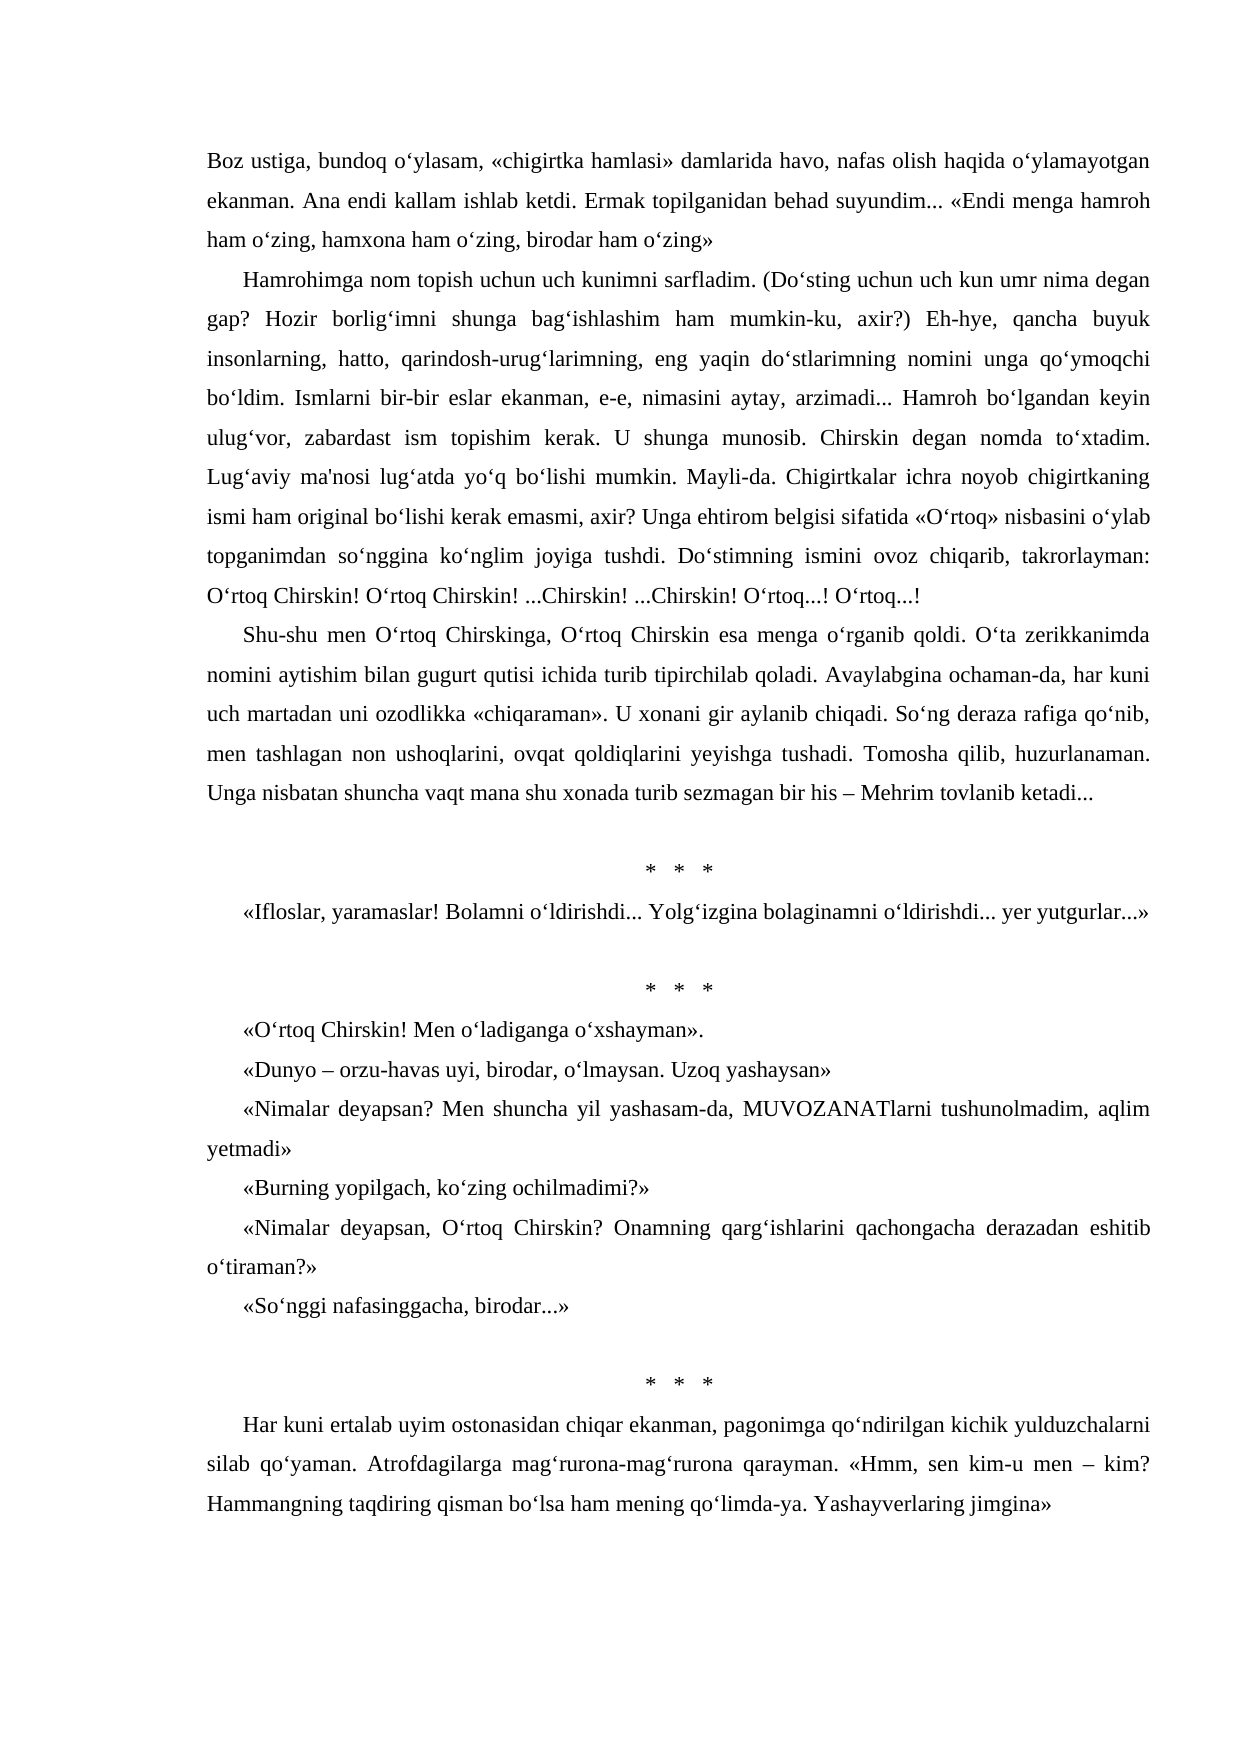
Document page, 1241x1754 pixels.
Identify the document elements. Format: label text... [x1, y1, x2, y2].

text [207, 148, 1152, 253]
text Shu-shu men O‘rtoq Chirskinga, O‘rtoq Chirskin esa menga o‘rganib qoldi. O‘ta zerikkanimda nomini aytishim bilan gugurt qutisi ichida turib tipirchilab qoladi. Avaylabgina ochaman-da, har kuni uch martadan uni ozodlikka «chiqaraman». U xonani gir aylanib chiqadi. So‘ng deraza rafiga qo‘nib, men tashlagan non ushoqlarini, ovqat qoldiqlarini yeyishga tushadi. Tomosha qilib, huzurlanaman. Unga nisbatan shuncha vaqt mana shu xonada turib sezmagan bir his – Mehrim tovlanib ketadi... [207, 621, 1152, 806]
text Har kuni ertalab uyim ostonasidan chiqar ekanman, pagonimga qo‘ndirilgan kichik yulduzchalarni silab qo‘yaman. Atrofdagilarga mag‘rurona-mag‘rurona qarayman. «Hmm, sen kim-u men – kim? Hammangning taqdiring qisman bo‘lsa ham mening qo‘limda-ya. Yashayverlaring jimgina» [207, 1411, 1152, 1516]
text * * * [207, 977, 1152, 1003]
text Hamrohimga nom topish uchun uch kunimni sarfladim. (Do‘sting uchun uch kun umr nima degan gap? Hozir borlig‘imni shunga bag‘ishlashim ham mumkin-ku, axir?) Eh-hye, qancha buyuk insonlarning, hatto, qarindosh-urug‘larimning, eng yaqin do‘stlarimning nomini unga qo‘ymoqchi bo‘ldim. Ismlarni bir-bir eslar ekanman, e-e, nimasini aytay, arzimadi... Hamroh bo‘lgandan keyin ulug‘vor, zabardast ism topishim kerak. U shunga munosib. Chirskin degan nomda to‘xtadim. Lug‘aviy ma'nosi lug‘atda yo‘q bo‘lishi mumkin. Mayli-da. Chigirtkalar ichra noyob chigirtkaning ismi ham original bo‘lishi kerak emasmi, axir? Unga ehtirom belgisi sifatida «O‘rtoq» nisbasini o‘ylab topganimdan so‘nggina ko‘nglim joyiga tushdi. Do‘stimning ismini ovoz chiqarib, takrorlayman: O‘rtoq Chirskin! O‘rtoq Chirskin! ...Chirskin! ...Chirskin! O‘rtoq...! O‘rtoq...! [207, 266, 1152, 608]
text «Nimalar deyapsan? Men shuncha yil yashasam-da, MUVOZANATlarni tushunolmadim, aqlim yetmadi» [207, 1095, 1152, 1161]
text «Ifloslar, yaramaslar! Bolamni o‘ldirishdi... Yolg‘izgina bolaginamni o‘ldirishdi... yer yutgurlar...» [207, 898, 1152, 924]
text * * * [207, 858, 1152, 884]
text «O‘rtoq Chirskin! Men o‘ladiganga o‘xshayman». [207, 1016, 1152, 1042]
text «Nimalar deyapsan, O‘rtoq Chirskin? Onamning qarg‘ishlarini qachongacha derazadan eshitib o‘tiraman?» [207, 1213, 1152, 1279]
text «Burning yopilgach, ko‘zing ochilmadimi?» [207, 1174, 1152, 1200]
text «So‘nggi nafasinggacha, birodar...» [207, 1292, 1152, 1319]
text * * * [207, 1371, 1152, 1398]
text «Dunyo – orzu-havas uyi, birodar, o‘lmaysan. Uzoq yashaysan» [207, 1056, 1152, 1082]
